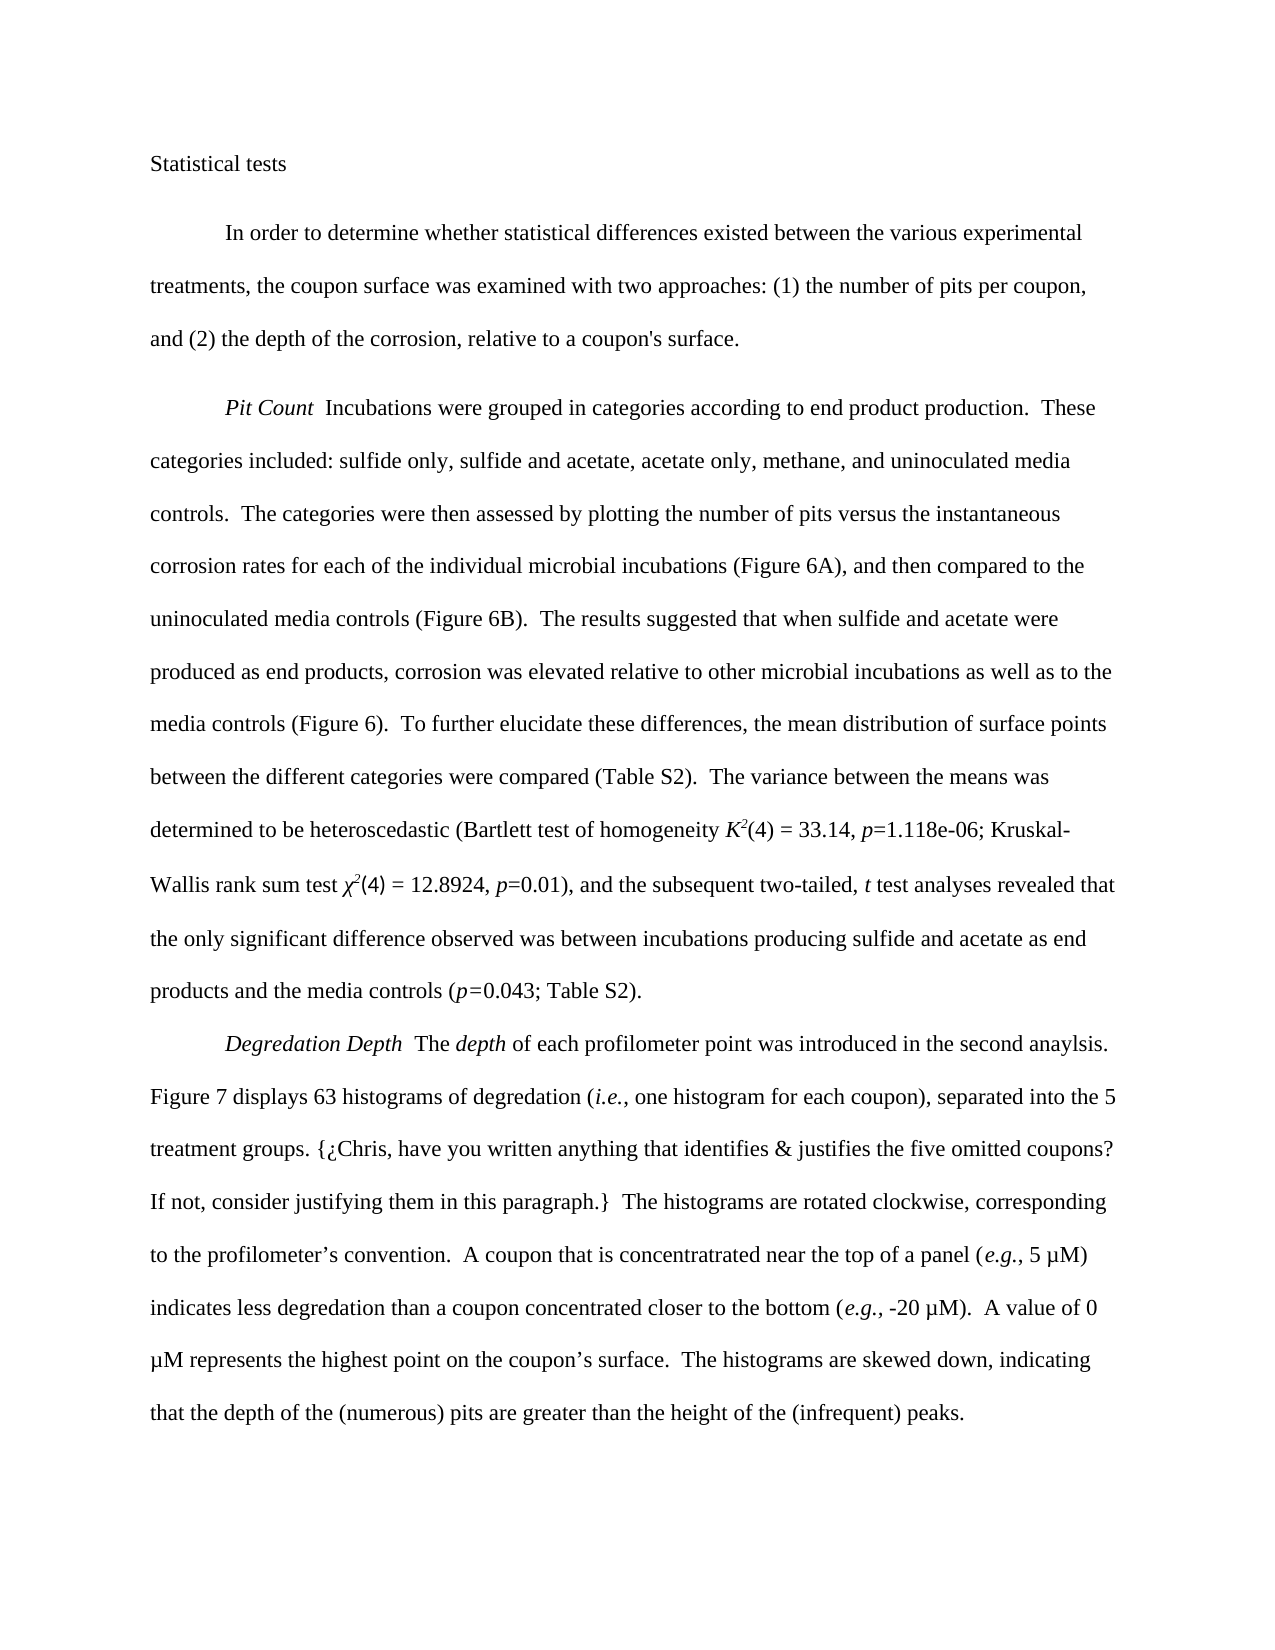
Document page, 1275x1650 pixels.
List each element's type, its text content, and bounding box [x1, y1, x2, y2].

text Pit Count Incubations were grouped in categories according to end product production. These categories included: sulfide only, sulfide and acetate, acetate only, methane, and uninoculated media controls. The categories were then assessed by plotting the number of pits versus the instantaneous corrosion rates for each of the individual microbial incubations (Figure 6A), and then compared to the uninoculated media controls (Figure 6B). The results suggested that when sulfide and acetate were produced as end products, corrosion was elevated relative to other microbial incubations as well as to the media controls (Figure 6). To further elucidate these differences, the mean distribution of surface points between the different categories were compared (Table S2). The variance between the means was determined to be heteroscedastic (Bartlett test of homogeneity K2(4) = 33.14, p=1.118e-06; Kruskal-Wallis rank sum test χ2(4) = 12.8924, p=0.01), and the subsequent two-tailed, t test analyses revealed that the only significant difference observed was between incubations producing sulfide and acetate as end products and the media controls (p=0.043; Table S2). [150, 394, 1125, 1004]
text Statistical tests [150, 150, 1125, 176]
text In order to determine whether statistical differences existed between the various experimental treatments, the coupon surface was examined with two approaches: (1) the number of pits per coupon, and (2) the depth of the corrosion, relative to a coupon's surface. [150, 219, 1125, 351]
text Degredation Depth The depth of each profilometer point was introduced in the second anaylsis. Figure 7 displays 63 histograms of degredation (i.e., one histogram for each coupon), separated into the 5 treatment groups. {¿Chris, have you written anything that identifies & justifies the five omitted coupons? If not, consider justifying them in this paragraph.} The histograms are rotated clockwise, corresponding to the profilometer’s convention. A coupon that is concentratrated near the top of a panel (e.g., 5 µM) indicates less degredation than a coupon concentrated closer to the bottom (e.g., -20 µM). A value of 0 µM represents the highest point on the coupon’s surface. The histograms are skewed down, indicating that the depth of the (numerous) pits are greater than the height of the (infrequent) peaks. [150, 1030, 1125, 1425]
